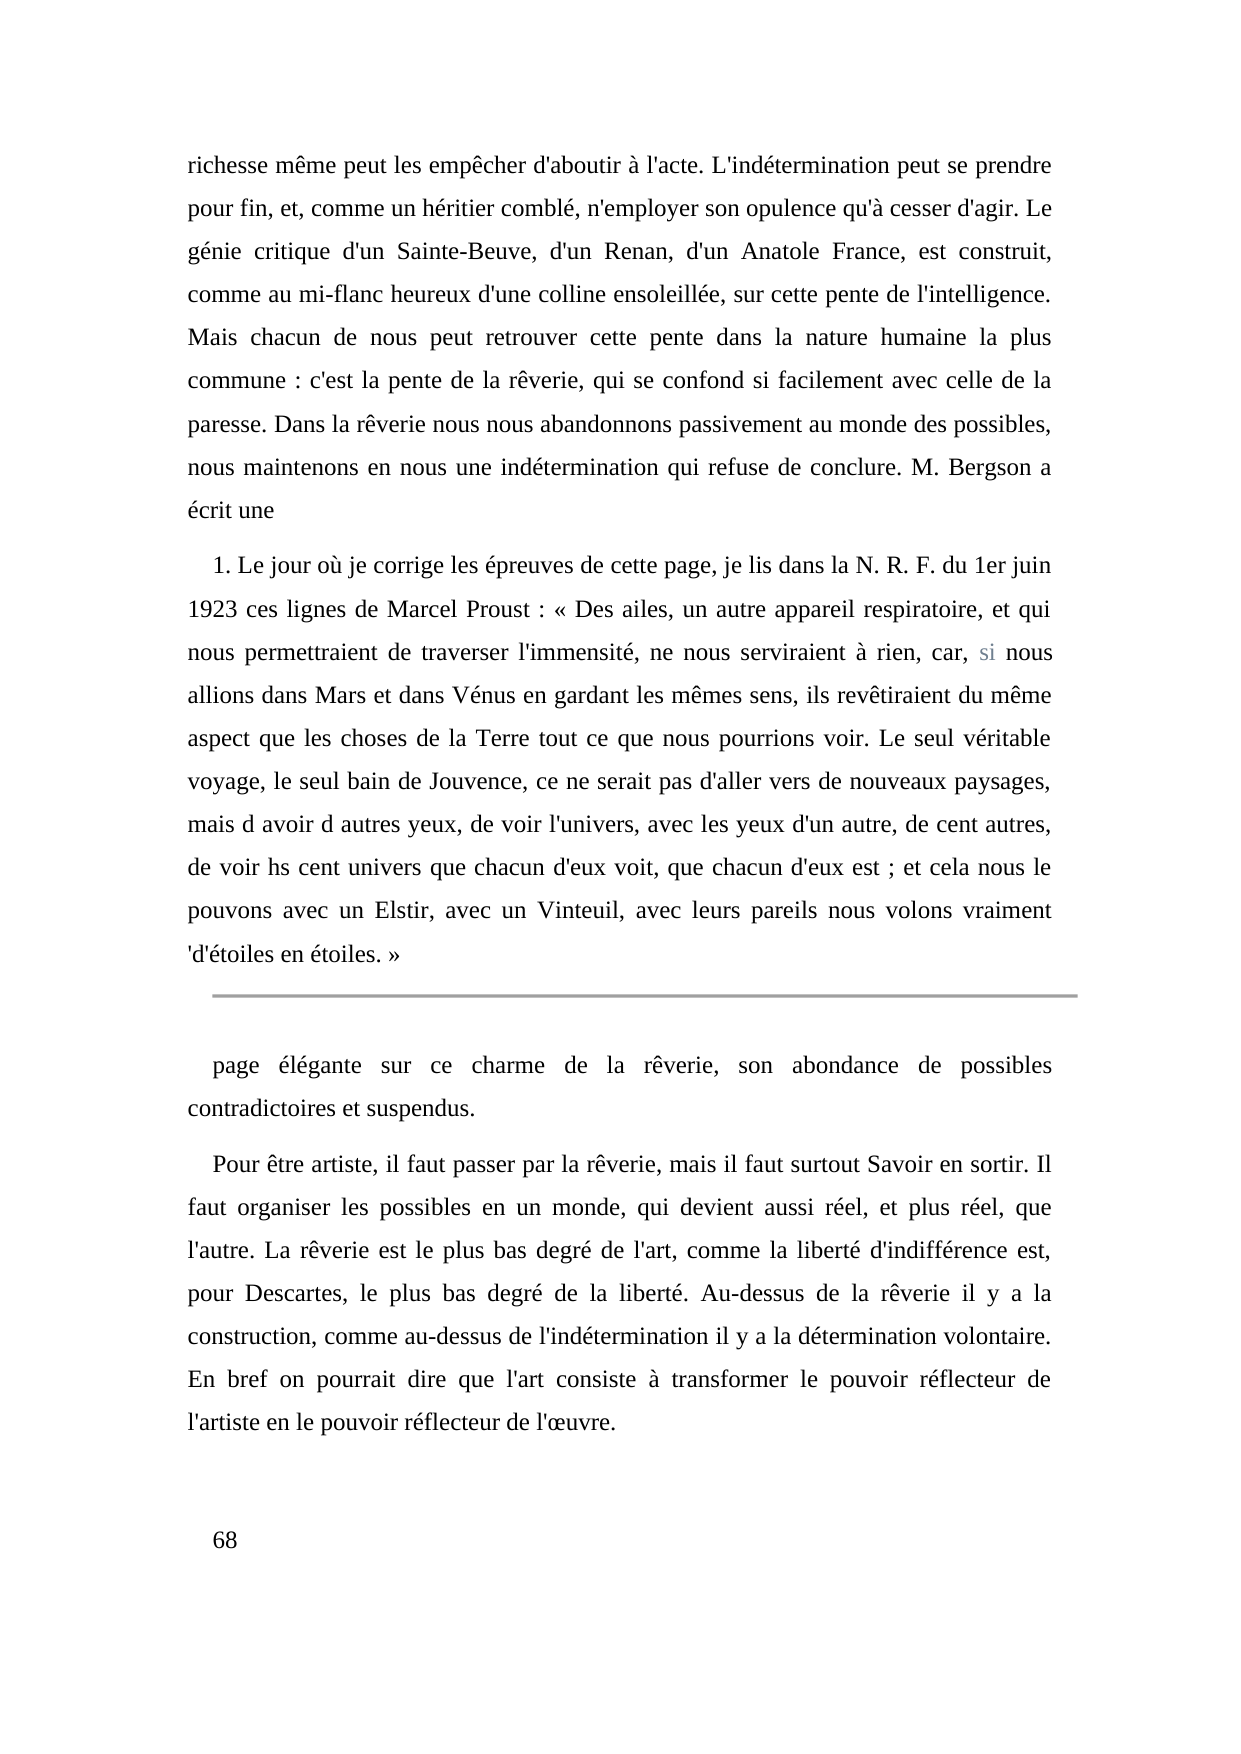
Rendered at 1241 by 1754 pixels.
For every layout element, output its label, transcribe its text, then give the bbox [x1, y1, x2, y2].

text 1. Le jour où je corrige les épreuves de cette page, je lis dans la N. R. F. du 1er juin 1923 ces lignes de Marcel Proust : « Des ailes, un autre appareil respiratoire, et qui nous permettraient de traverser l'immensité, ne nous serviraient à rien, car, si nous allions dans Mars et dans Vénus en gardant les mêmes sens, ils revêtiraient du même aspect que les choses de la Terre tout ce que nous pourrions voir. Le seul véritable voyage, le seul bain de Jouvence, ce ne serait pas d'aller vers de nouveaux paysages, mais d avoir d autres yeux, de voir l'univers, avec les yeux d'un autre, de cent autres, de voir hs cent univers que chacun d'eux voit, que chacun d'eux est ; et cela nous le pouvons avec un Elstir, avec un Vinteuil, avec leurs pareils nous volons vraiment 'd'étoiles en étoiles. » [187, 551, 1053, 967]
text Pour être artiste, il faut passer par la rêverie, mais il faut surtout Savoir en sortir. Il faut organiser les possibles en un monde, qui devient aussi réel, et plus réel, que l'autre. La rêverie est le plus bas degré de l'art, comme la liberté d'indifférence est, pour Descartes, le plus bas degré de la liberté. Au-dessus de la rêverie il y a la construction, comme au-dessus de l'indétermination il y a la détermination volontaire. En bref on pourrait dire que l'art consiste à transformer le pouvoir réflecteur de l'artiste en le pouvoir réflecteur de l'œuvre. [187, 1149, 1053, 1436]
text page élégante sur ce charme de la rêverie, son abondance de possibles contradictoires et suspendus. [187, 1050, 1053, 1122]
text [187, 150, 1053, 524]
